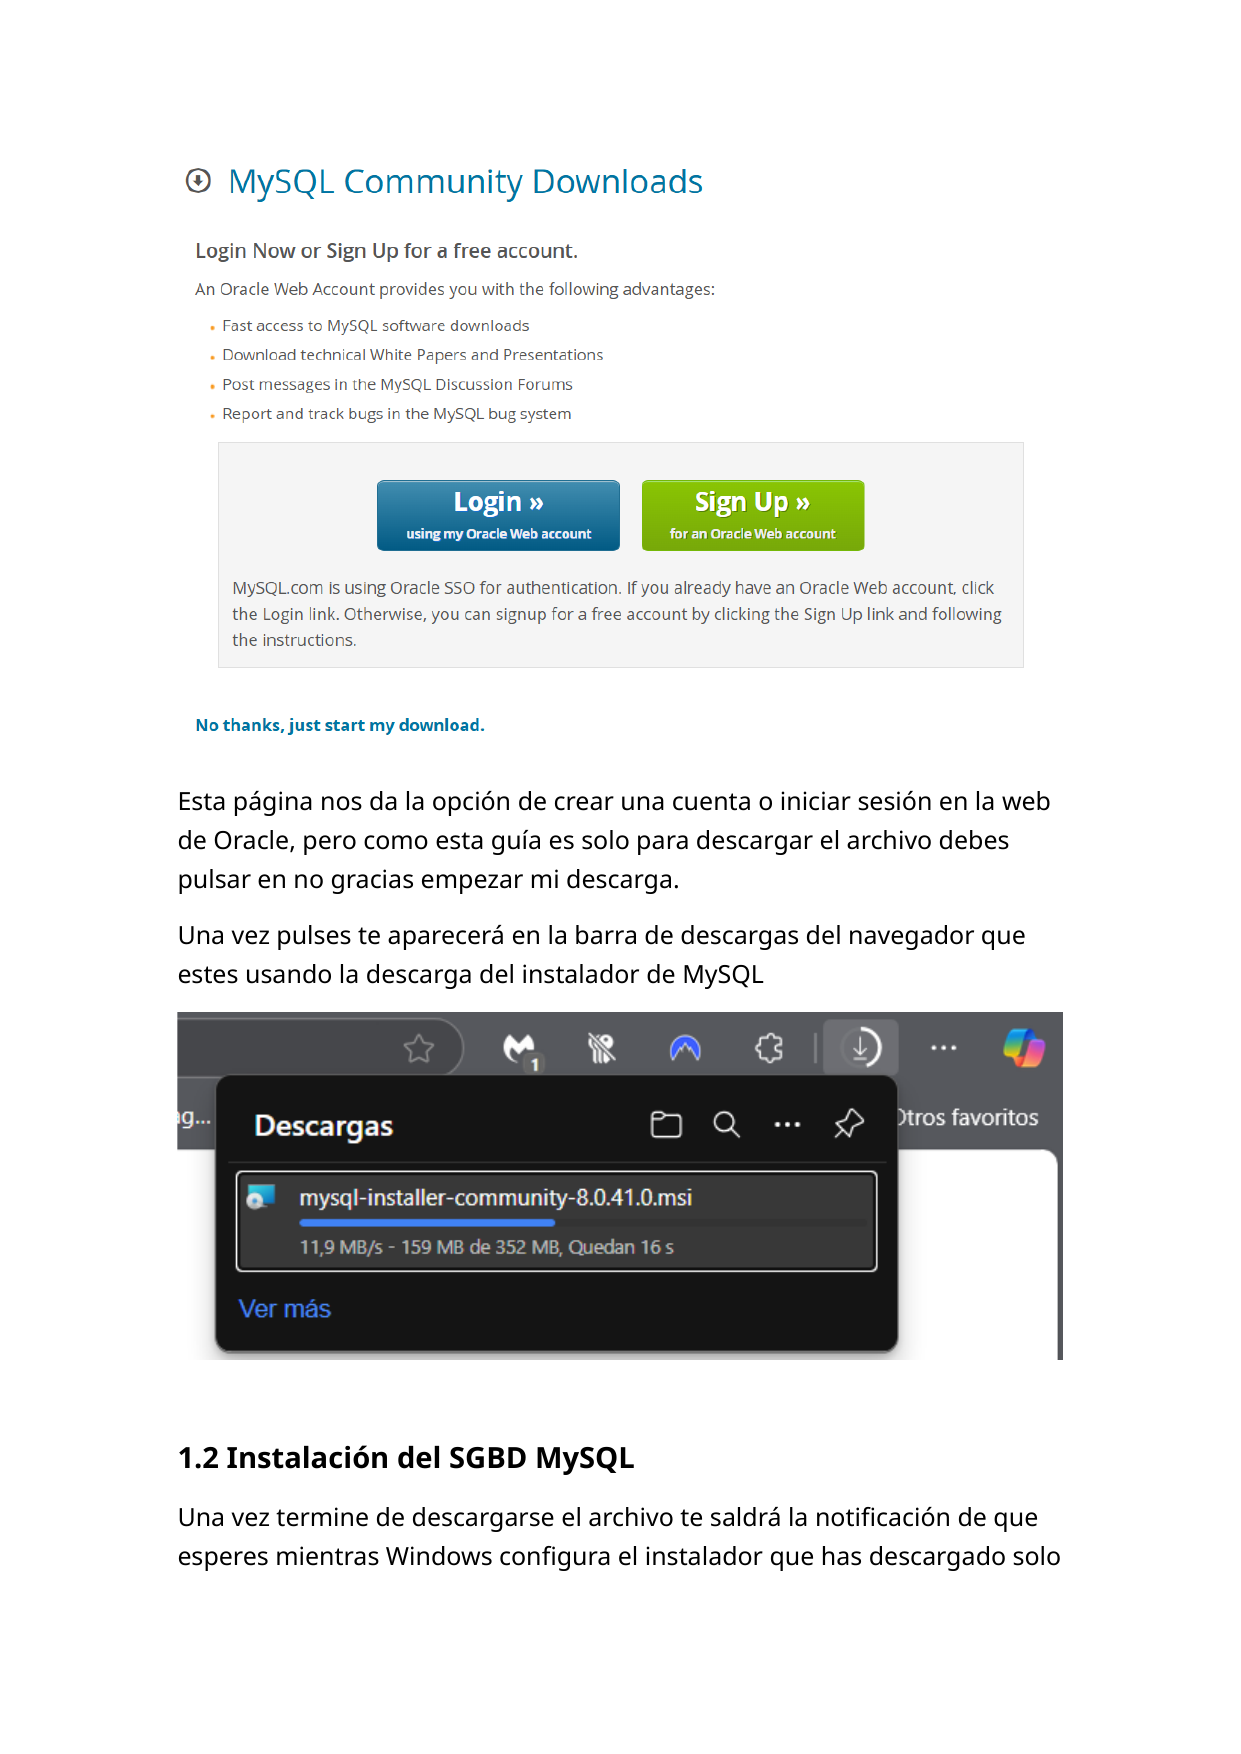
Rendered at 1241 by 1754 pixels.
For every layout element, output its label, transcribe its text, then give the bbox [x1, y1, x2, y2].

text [177, 1500, 1063, 1573]
text Una vez pulses te aparecerá en la barra de descargas del navegador que estes usando la descarga del instalador de MySQL [177, 917, 1063, 991]
text Esta página nos da la opción de crear una cuenta o iniciar sesión en la web de Oracle, pero como esta guía es solo para descargar el archivo debes pulsar en no gracias empezar mi descarga. [177, 783, 1063, 896]
picture [177, 147, 1063, 762]
text 1.2 Instalación del SGBD MySQL [177, 1437, 1063, 1477]
picture [177, 1012, 1063, 1360]
